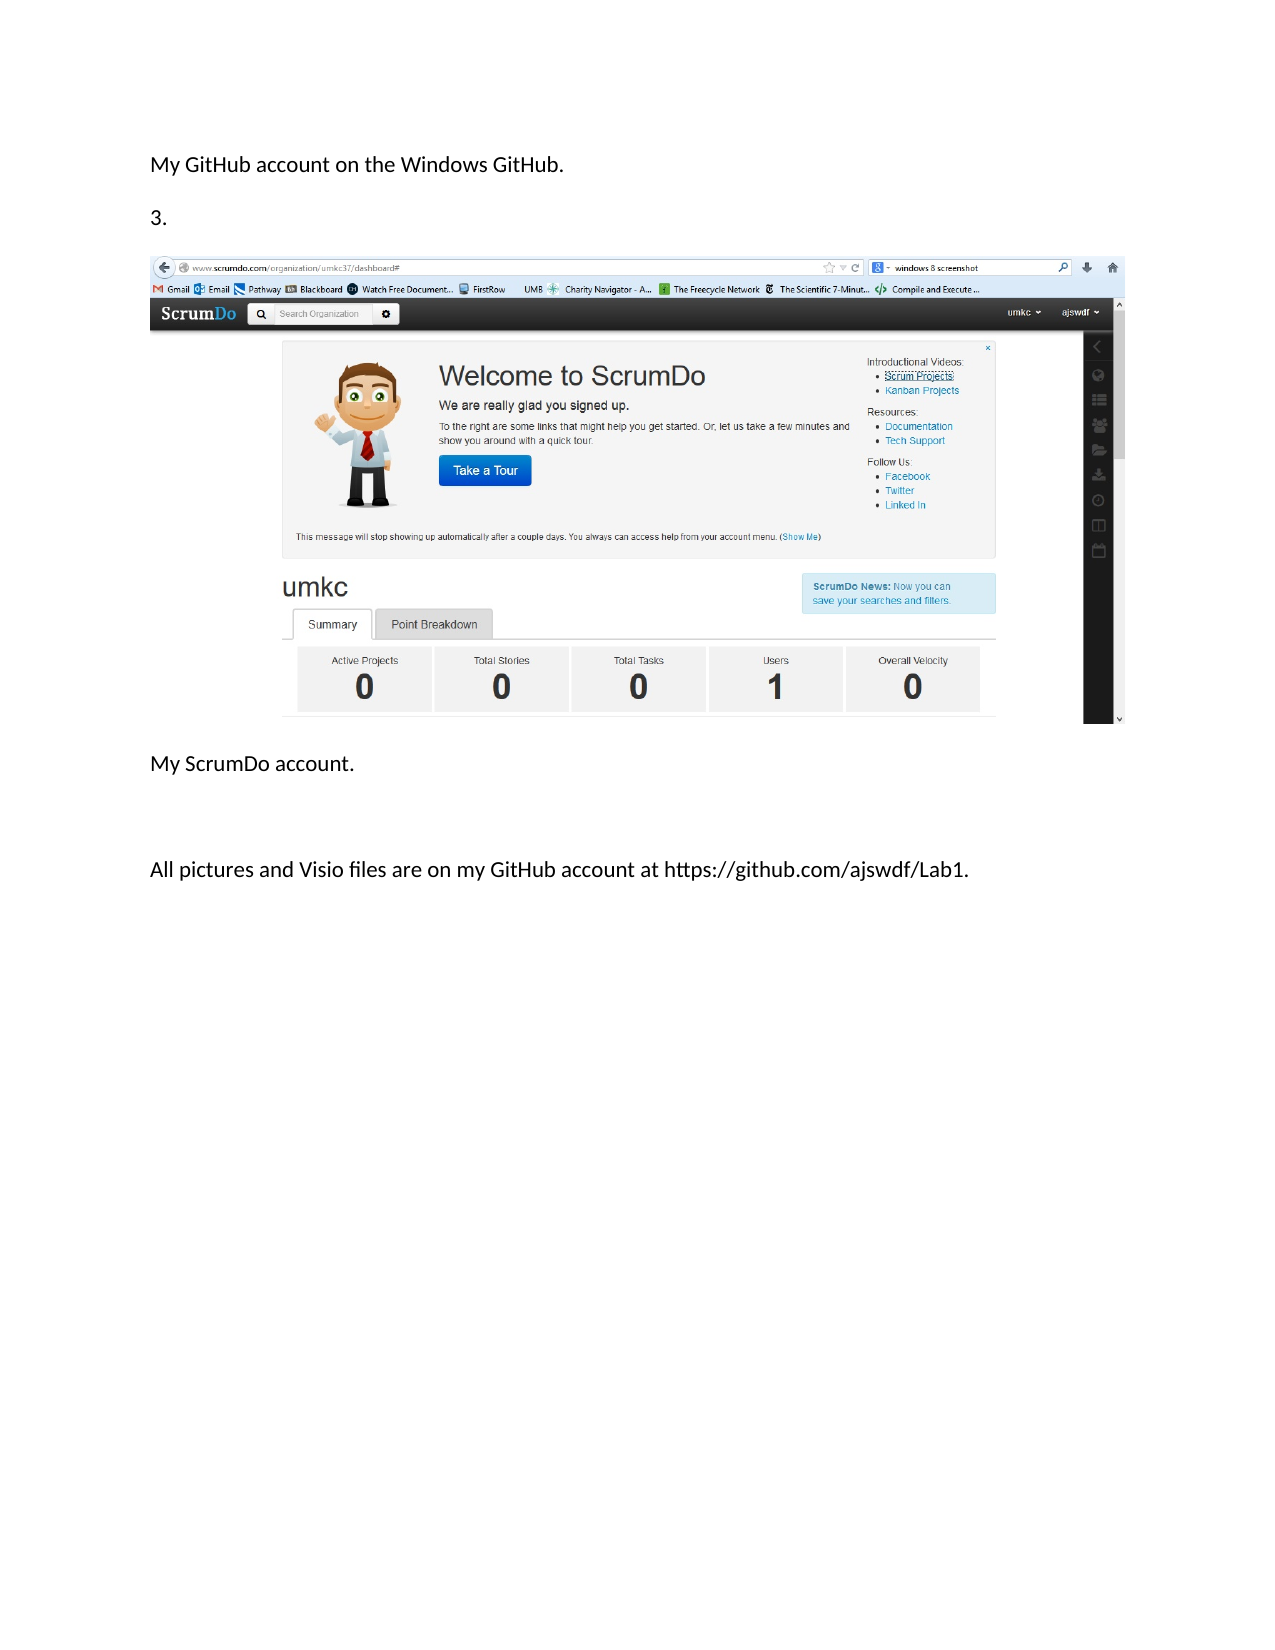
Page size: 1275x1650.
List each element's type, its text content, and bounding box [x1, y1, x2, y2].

text All pictures and Visio files are on my GitHub account at https://github.com/ajswdf/Lab1. [150, 855, 1125, 883]
picture [150, 256, 1125, 724]
text 3. [150, 203, 1125, 231]
text My ScrumDo account. [150, 749, 1125, 777]
text My GitHub account on the Windows GitHub. [150, 150, 1125, 178]
